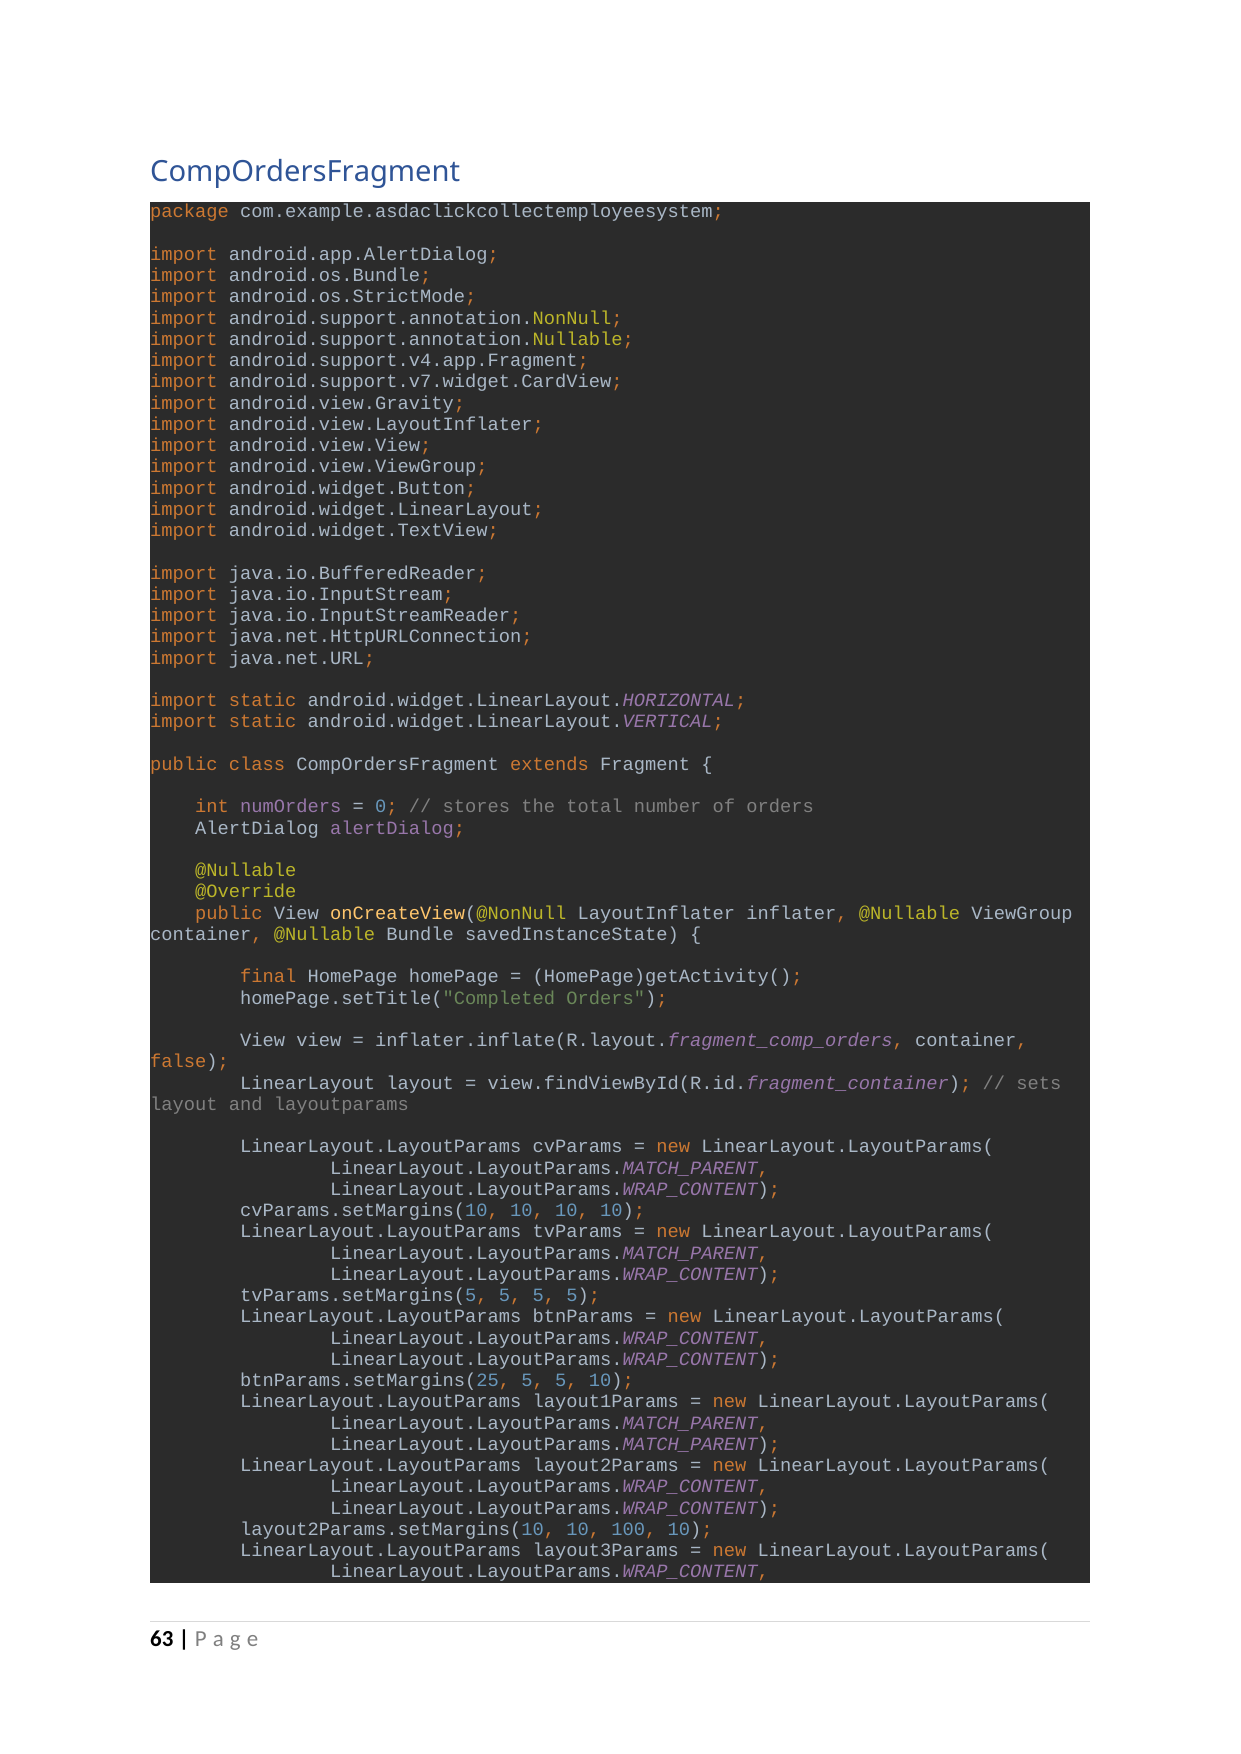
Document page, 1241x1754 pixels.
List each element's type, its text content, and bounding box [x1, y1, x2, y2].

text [150, 202, 1090, 1583]
subtitle CompOrdersFragment [150, 150, 1090, 190]
